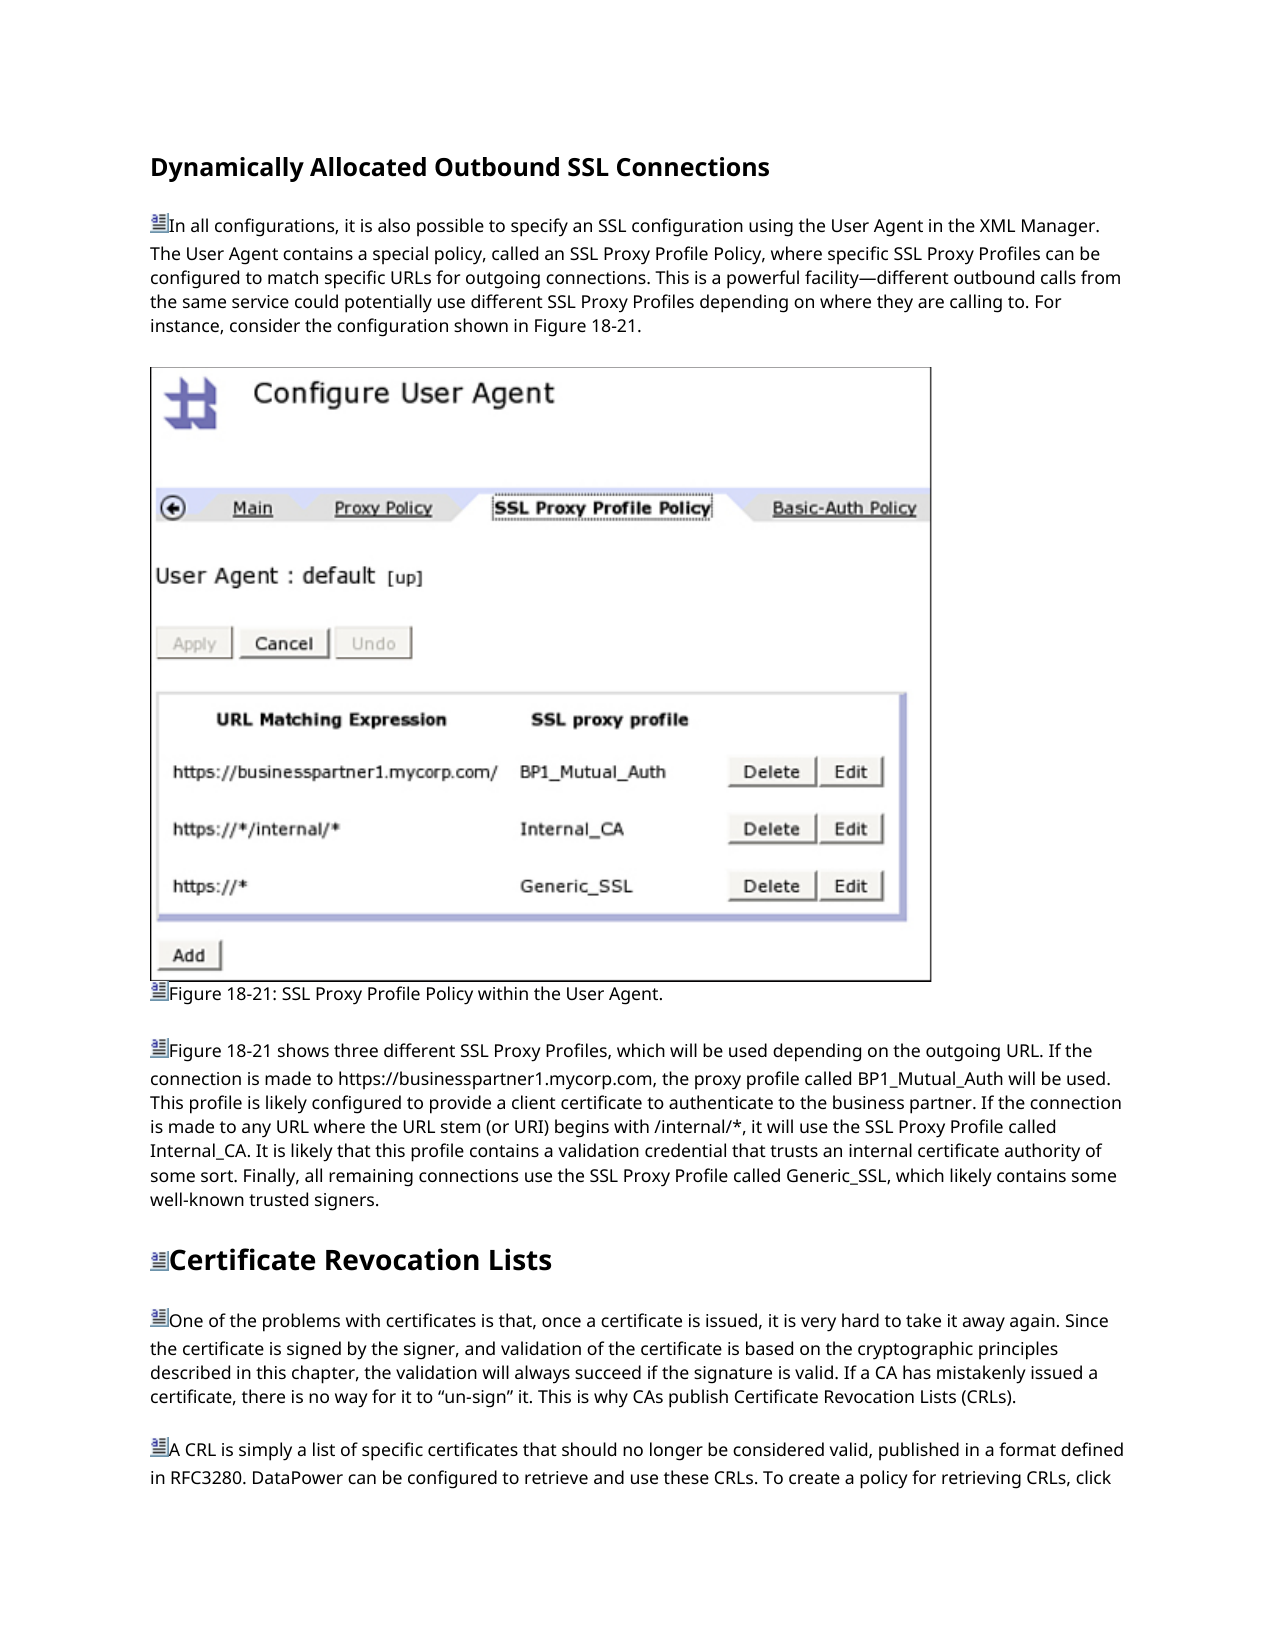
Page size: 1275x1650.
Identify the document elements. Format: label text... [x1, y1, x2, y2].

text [150, 1438, 1125, 1490]
picture [150, 1038, 169, 1058]
text Dynamically Allocated Outbound SSL Connections [150, 150, 1125, 184]
picture [150, 1437, 169, 1457]
text In all configurations, it is also possible to specify an SSL configuration using the User Agent in the XML Manager. The User Agent contains a special policy, called an SSL Proxy Profile Policy, where specific SSL Proxy Profiles can be configured to match specific URLs for outgoing connections. This is a powerful facility—different outbound calls from the same service could potentially use different SSL Proxy Profiles depending on where they are calling to. For instance, consider the configuration shown in Figure 18-21. [150, 213, 1125, 338]
picture [150, 367, 932, 1001]
picture [150, 1308, 169, 1327]
text Certificate Revocation Lists [150, 1241, 1125, 1279]
text One of the problems with certificates is that, once a certificate is issued, it is very hard to take it away again. Since the certificate is signed by the signer, and validation of the certificate is based on the cryptographic principles described in this chapter, the validation will always succeed if the signature is valid. If a CA has mistakenly issued a certificate, there is no way for it to “un-sign” it. This is why CAs publish Certificate Revocation Lists (CRLs). [150, 1308, 1125, 1408]
picture [150, 213, 169, 233]
text Figure 18-21 shows three different SSL Proxy Profiles, which will be used depending on the outgoing URL. If the connection is made to https://businesspartner1.mycorp.com, the proxy profile called BP1_Mutual_Auth will be used. This profile is likely configured to provide a client certificate to authenticate to the business partner. If the connection is made to any URL where the URL stem (or URI) begins with /internal/*, it will use the SSL Proxy Profile called Internal_CA. It is likely that this profile contains a validation credential that trusts an internal certificate authority of some sort. Finally, all remaining connections use the SSL Proxy Profile called Generic_SSL, which likely contains some well-known trusted signers. [150, 1038, 1125, 1211]
picture [150, 1251, 169, 1271]
